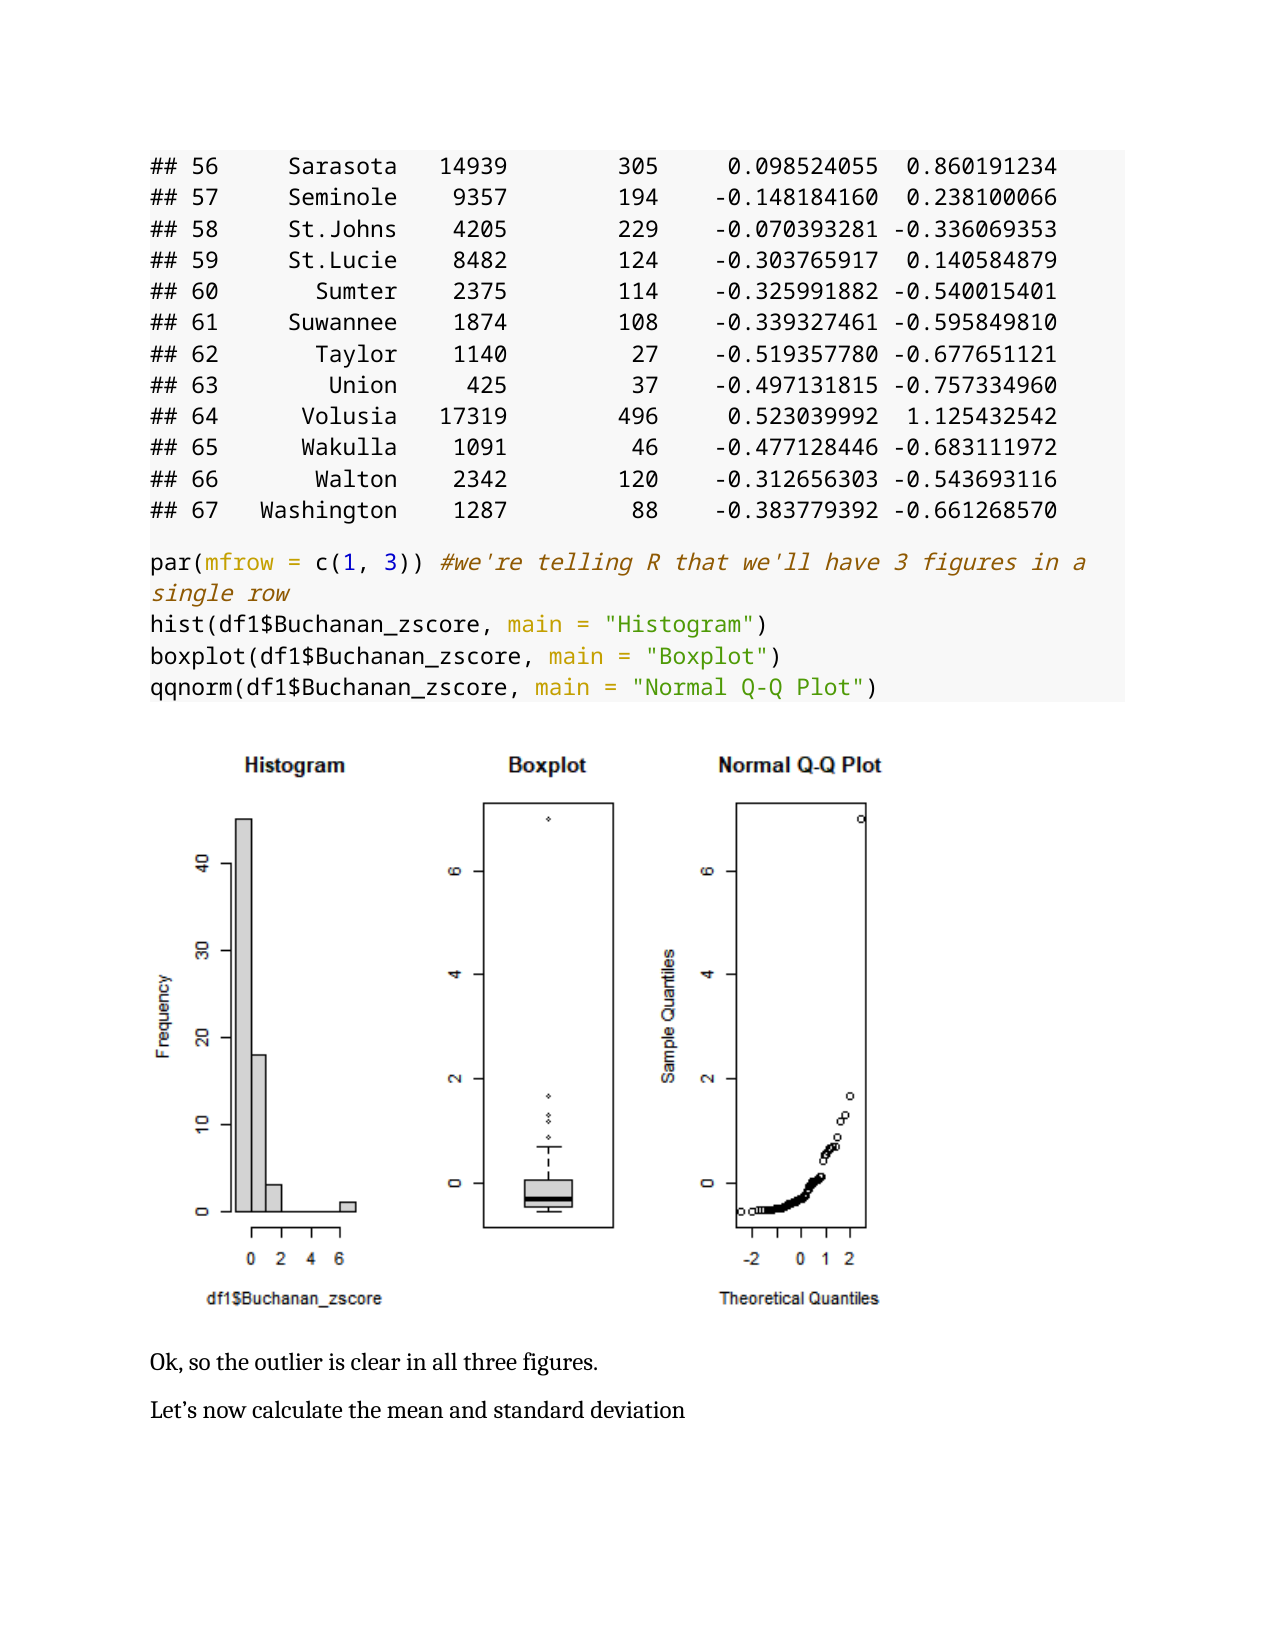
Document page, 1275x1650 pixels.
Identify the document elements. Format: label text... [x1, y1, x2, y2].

text par(mfrow = c(1, 3)) #we're telling R that we'll have 3 figures in a single row hist(df1$Buchanan_zscore, main = "Histogram") boxplot(df1$Buchanan_zscore, main = "Boxplot") qqnorm(df1$Buchanan_zscore, main = "Normal Q-Q Plot") [150, 546, 1125, 702]
text Let’s now calculate the mean and standard deviation [150, 1396, 1125, 1424]
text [150, 150, 1125, 525]
text Ok, so the outlier is clear in all three figures. [150, 1348, 1125, 1377]
picture [150, 722, 908, 1330]
